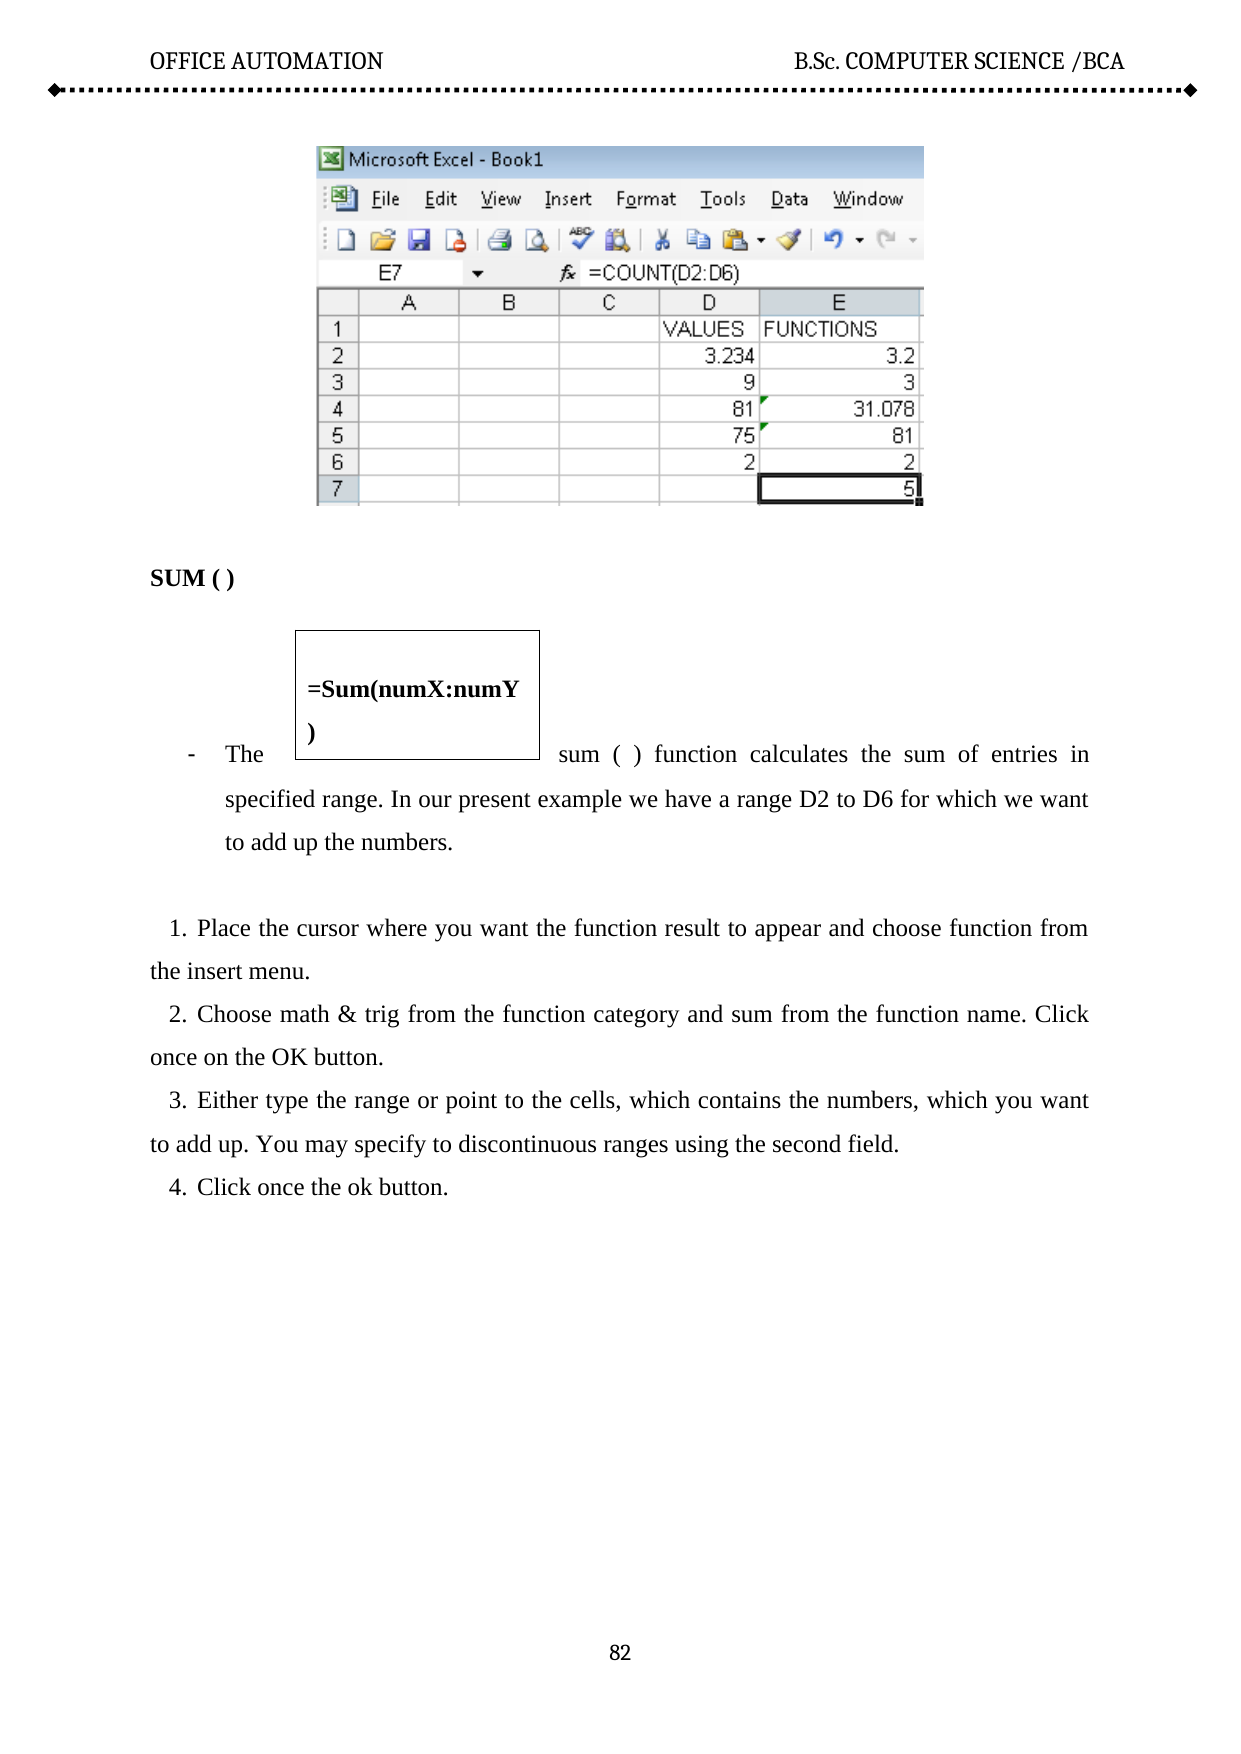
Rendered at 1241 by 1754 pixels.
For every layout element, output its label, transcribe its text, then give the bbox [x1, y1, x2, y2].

table_header =Sum(numX:numY) [296, 631, 539, 759]
list The sum ( ) function calculates the sum of entries in specified range. In our present example we have a range D2 to D6 for which we want to add up the numbers. [187, 735, 1090, 856]
text SUM ( ) [150, 563, 1090, 591]
list Place the cursor where you want the function result to appear and choose function from the insert menu. [150, 913, 1090, 985]
picture [316, 146, 924, 506]
list Choose math & trig from the function category and sum from the function name. Click once on the OK button. [150, 999, 1090, 1071]
list Click once the ok button. [150, 1172, 1090, 1201]
list Either type the range or point to the cells, which contains the numbers, which you want to add up. You may specify to discontinuous ranges using the second field. [150, 1086, 1090, 1157]
